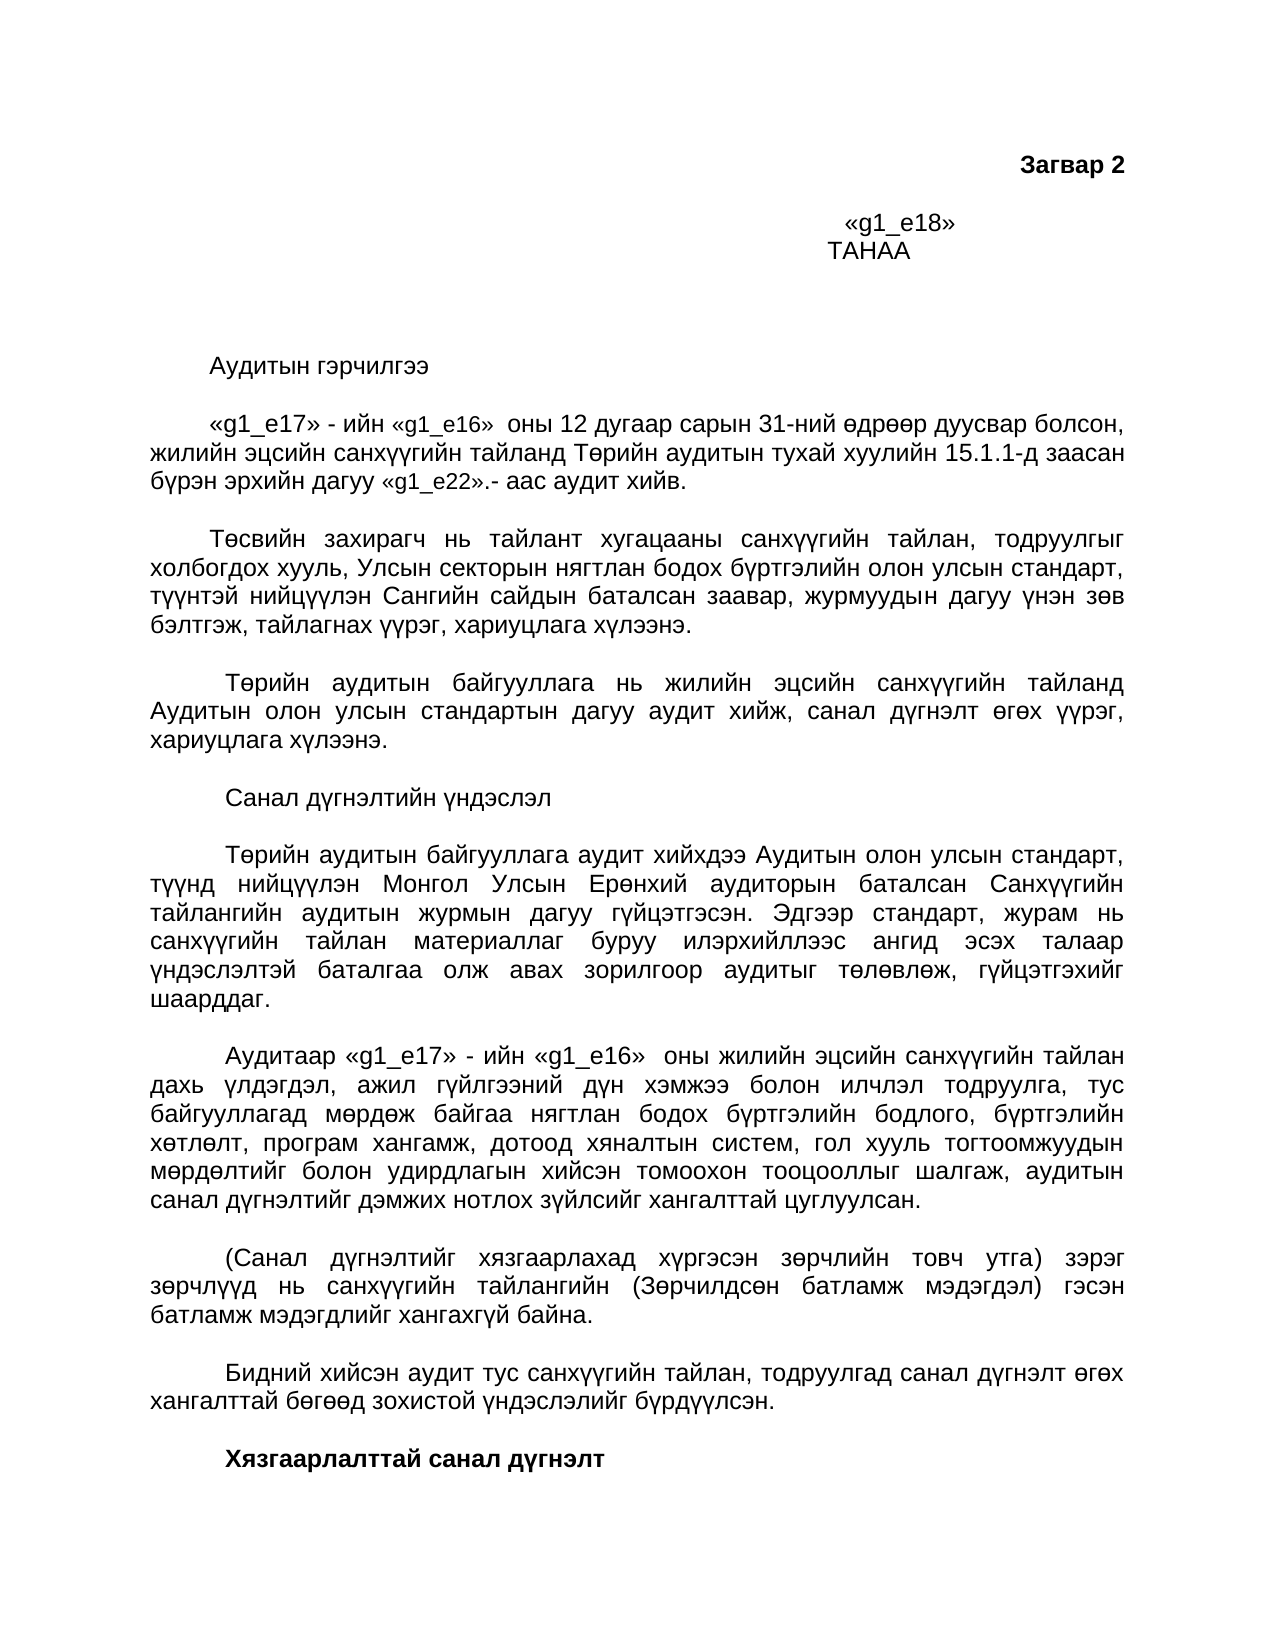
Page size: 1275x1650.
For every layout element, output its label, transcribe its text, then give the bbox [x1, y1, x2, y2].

text «g1_e17» - ийн «g1_e16» оны 12 дугаар сарын 31-ний өдрөөр дуусвар болсон, жилийн эцсийн санхүүгийн тайланд Төрийн аудитын тухай хуулийн 15.1.1-д заасан бүрэн эрхийн дагуу «g1_e22».- аас аудит хийв. [150, 409, 1125, 495]
text Бидний хийсэн аудит тус санхүүгийн тайлан, тодруулгад санал дүгнэлт өгөх хангалттай бөгөөд зохистой үндэслэлийг бүрдүүлсэн. [150, 1357, 1125, 1415]
text ТАНАА [612, 236, 1125, 265]
text «g1_e18» [600, 207, 1125, 236]
text Загвар 2 [150, 150, 1125, 179]
text Аудитаар «g1_e17» - ийн «g1_e16» оны жилийн эцсийн санхүүгийн тайлан дахь үлдэгдэл, ажил гүйлгээний дүн хэмжээ болон илчлэл тодруулга, тус байгууллагад мөрдөж байгаа нягтлан бодох бүртгэлийн бодлого, бүртгэлийн хөтлөлт, програм хангамж, дотоод хяналтын систем, гол хууль тогтоомжуудын мөрдөлтийг болон удирдлагын хийсэн томоохон тооцооллыг шалгаж, аудитын санал дүгнэлтийг дэмжих нотлох зүйлсийг хангалттай цуглуулсан. [150, 1041, 1125, 1214]
text Хязгаарлалттай санал дүгнэлт [150, 1444, 1125, 1472]
text (Санал дүгнэлтийг хязгаарлахад хүргэсэн зөрчлийн товч утга) зэрэг зөрчлүүд нь санхүүгийн тайлангийн (Зөрчилдсөн батламж мэдэгдэл) гэсэн батламж мэдэгдлийг хангахгүй байна. [150, 1242, 1125, 1329]
text Санал дүгнэлтийн үндэслэл [150, 782, 1125, 811]
text Төрийн аудитын байгууллага аудит хийхдээ Аудитын олон улсын стандарт, түүнд нийцүүлэн Монгол Улсын Ерөнхий аудиторын баталсан Санхүүгийн тайлангийн аудитын журмын дагуу гүйцэтгэсэн. Эдгээр стандарт, журам нь санхүүгийн тайлан материаллаг буруу илэрхийллээс ангид эсэх талаар үндэслэлтэй баталгаа олж авах зорилгоор аудитыг төлөвлөж, гүйцэтгэхийг шаарддаг. [150, 840, 1125, 1012]
text Төсвийн захирагч нь тайлант хугацааны санхүүгийн тайлан, тодруулгыг холбогдох хууль, Улсын секторын нягтлан бодох бүртгэлийн олон улсын стандарт, түүнтэй нийцүүлэн Сангийн сайдын баталсан заавар, журмуудын дагуу үнэн зөв бэлтгэж, тайлагнах үүрэг, хариуцлага хүлээнэ. [150, 524, 1125, 639]
text Төрийн аудитын байгууллага нь жилийн эцсийн санхүүгийн тайланд Аудитын олон улсын стандартын дагуу аудит хийж, санал дүгнэлт өгөх үүрэг, хариуцлага хүлээнэ. [150, 667, 1125, 754]
text Аудитын гэрчилгээ [150, 351, 1125, 380]
